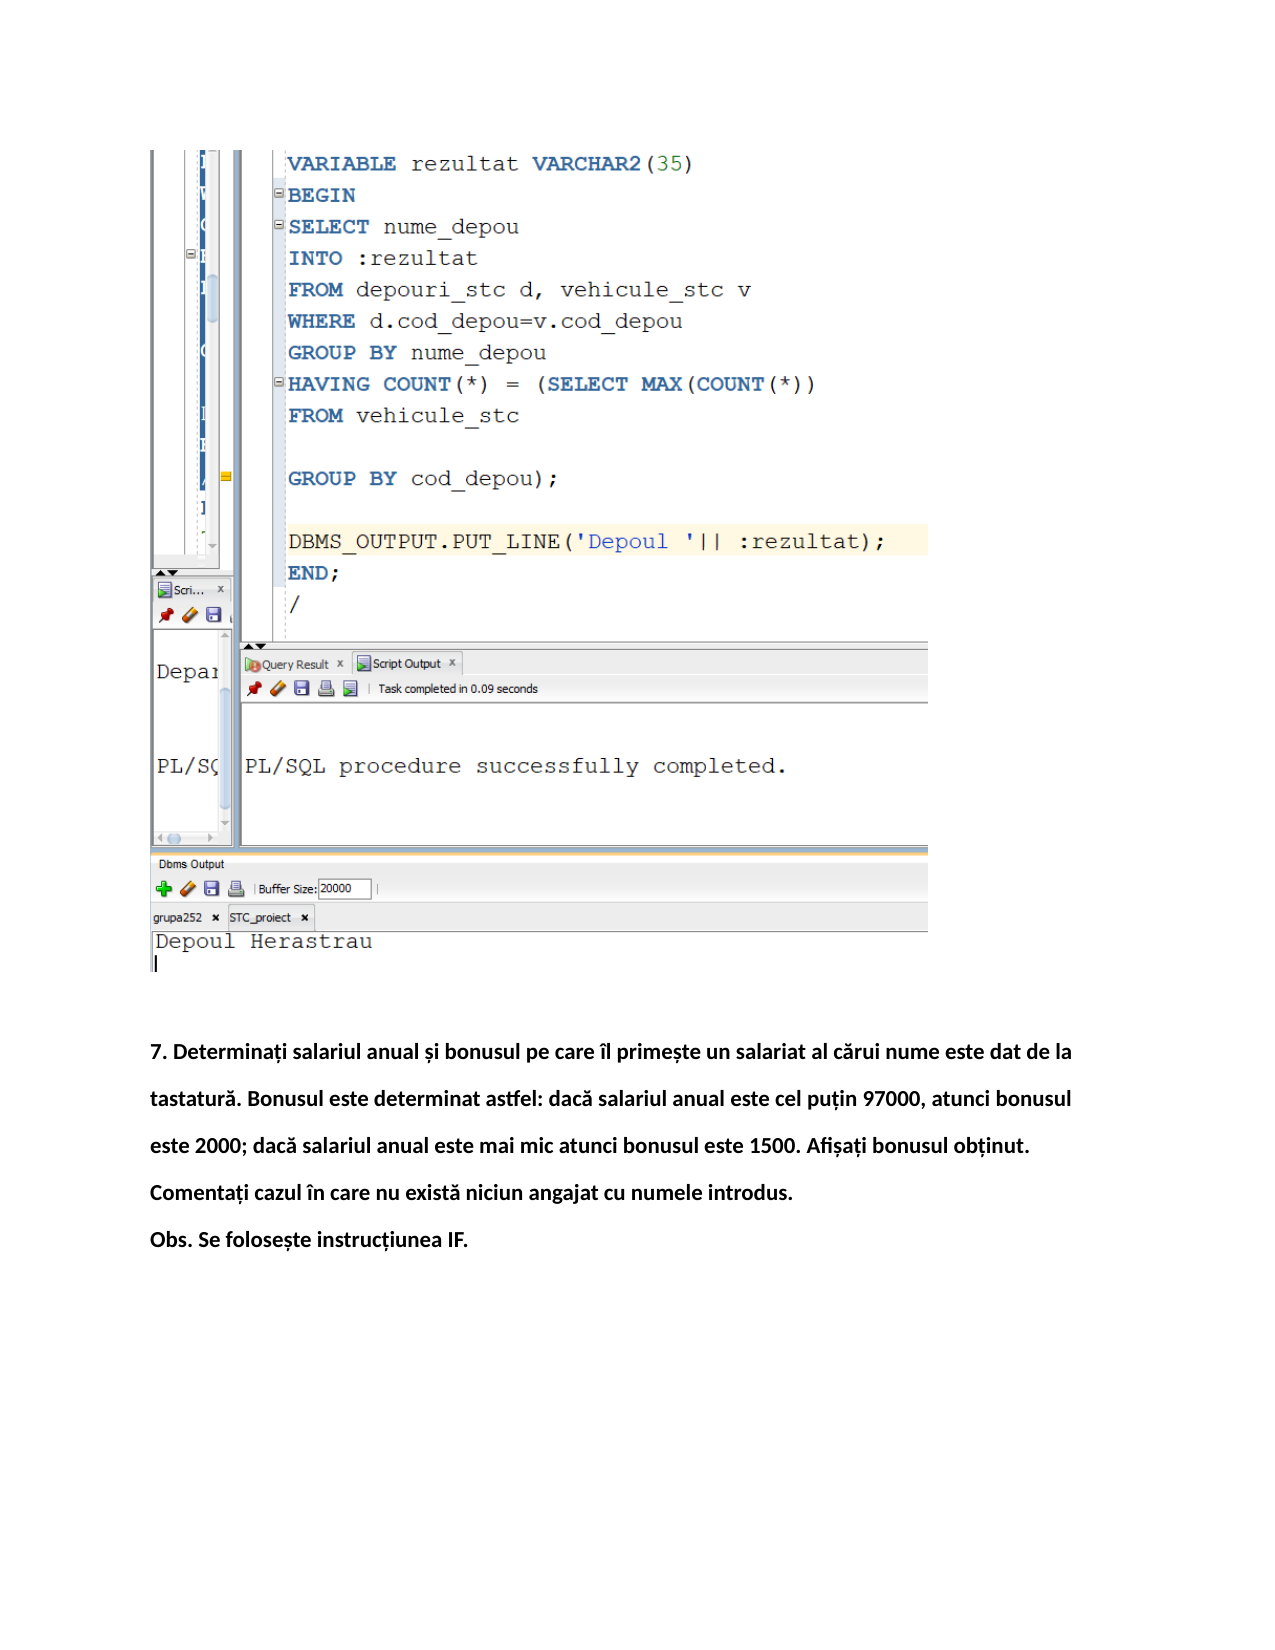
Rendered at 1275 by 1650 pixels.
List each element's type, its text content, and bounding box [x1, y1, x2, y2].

text Comentați cazul în care nu există niciun angajat cu numele introdus. [150, 1178, 1125, 1206]
text Obs. Se folosește instrucțiunea IF. [150, 1225, 1125, 1253]
picture [150, 150, 928, 972]
text este 2000; dacă salariul anual este mai mic atunci bonusul este 1500. Afișați bonusul obținut. [150, 1131, 1125, 1159]
text 7. Determinați salariul anual și bonusul pe care îl primește un salariat al cărui nume este dat de la [150, 1037, 1125, 1065]
text tastatură. Bonusul este determinat astfel: dacă salariul anual este cel puțin 97000, atunci bonusul [150, 1084, 1125, 1112]
